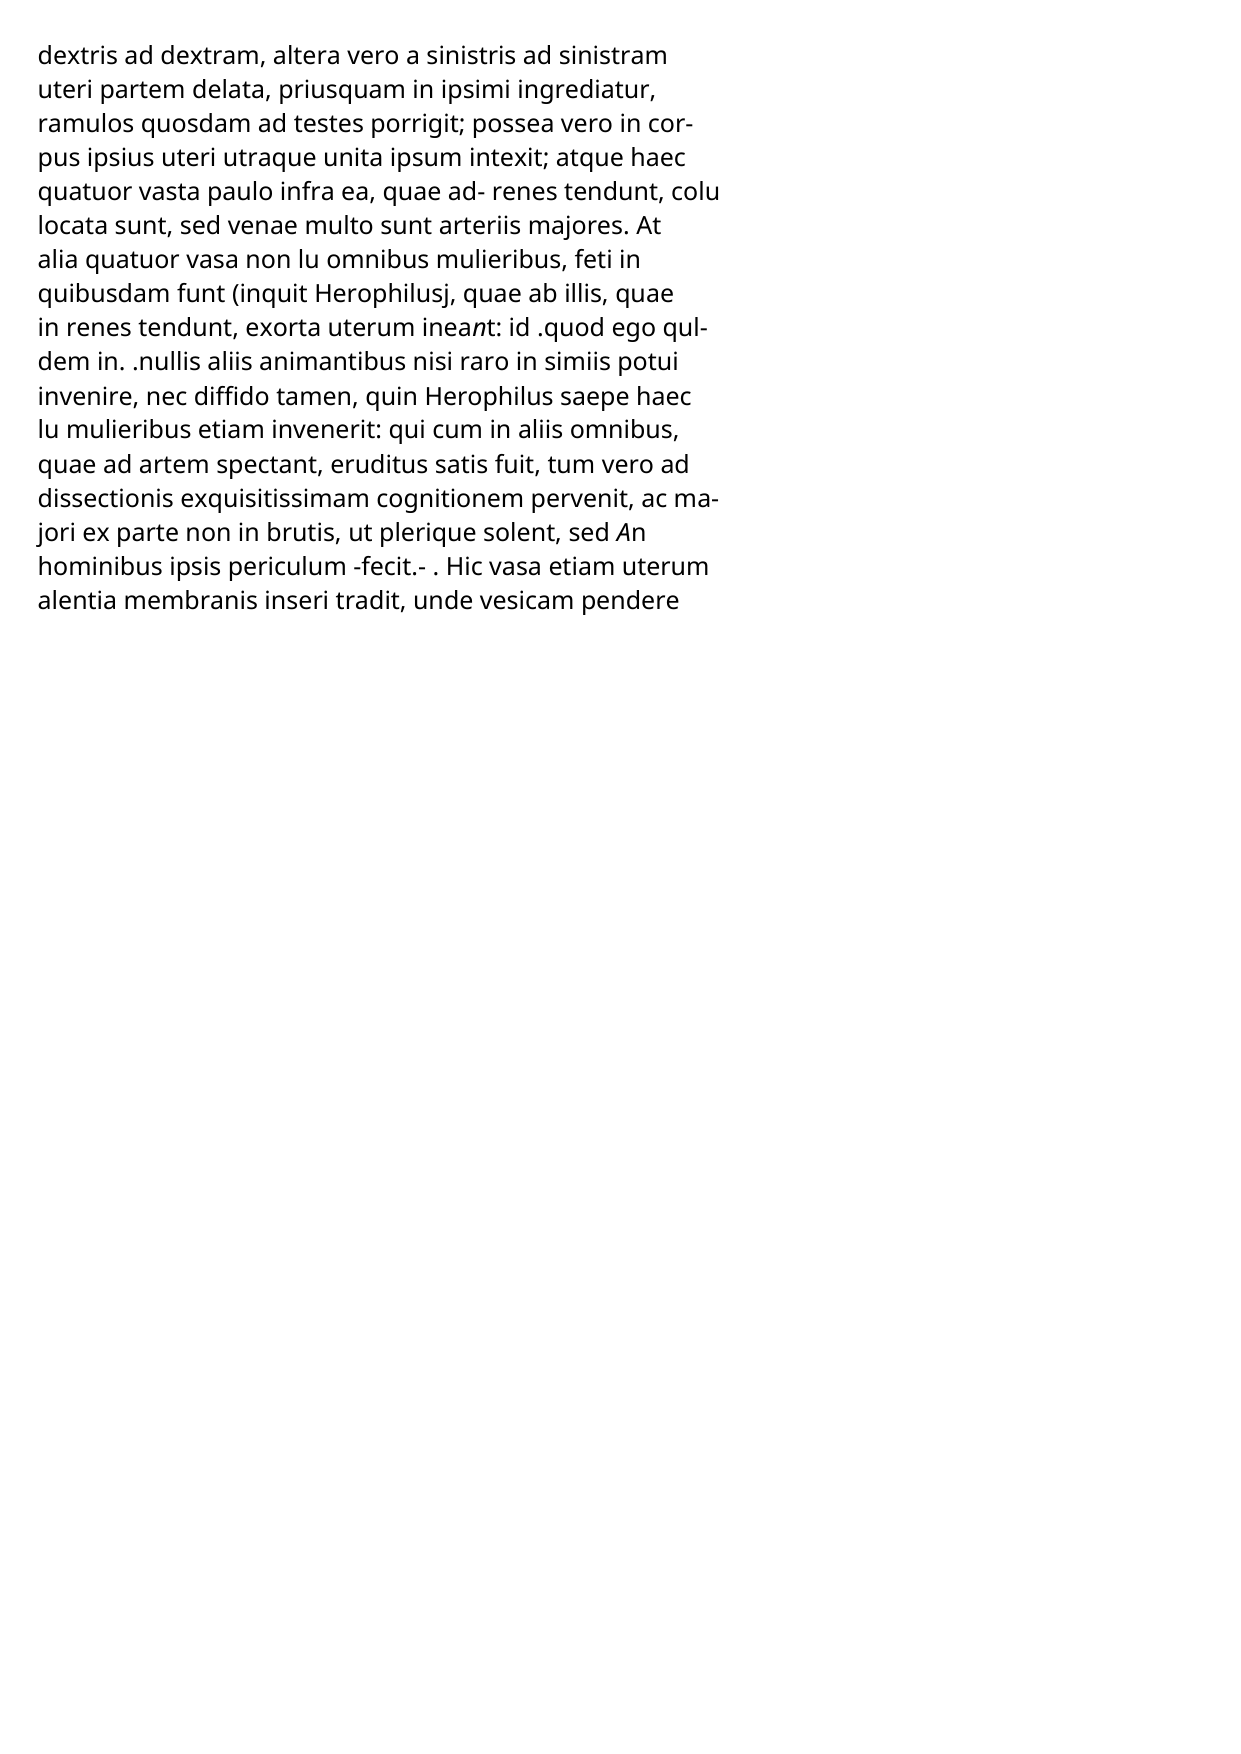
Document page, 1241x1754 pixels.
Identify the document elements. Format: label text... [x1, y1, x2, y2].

text dextris ad dextram, altera vero a sinistris ad sinistram uteri partem delata, priusquam in ipsimi ingrediatur, ramulos quosdam ad testes porrigit; possea vero in cor- pus ipsius uteri utraque unita ipsum intexit; atque haec quatuor vasta paulo infra ea, quae ad- renes tendunt, colu locata sunt, sed venae multo sunt arteriis majores. At alia quatuor vasa non lu omnibus mulieribus, feti in quibusdam funt (inquit Herophilusj, quae ab illis, quae in renes tendunt, exorta uterum ineant: id .quod ego qul- dem in. .nullis aliis animantibus nisi raro in simiis potui invenire, nec diffido tamen, quin Herophilus saepe haec lu mulieribus etiam invenerit: qui cum in aliis omnibus, quae ad artem spectant, eruditus satis fuit, tum vero ad dissectionis exquisitissimam cognitionem pervenit, ac ma- jori ex parte non in brutis, ut plerique solent, sed An hominibus ipsis periculum -fecit.- . Hic vasa etiam uterum alentia membranis inseri tradit, unde vesicam pendere [37, 37, 1203, 617]
